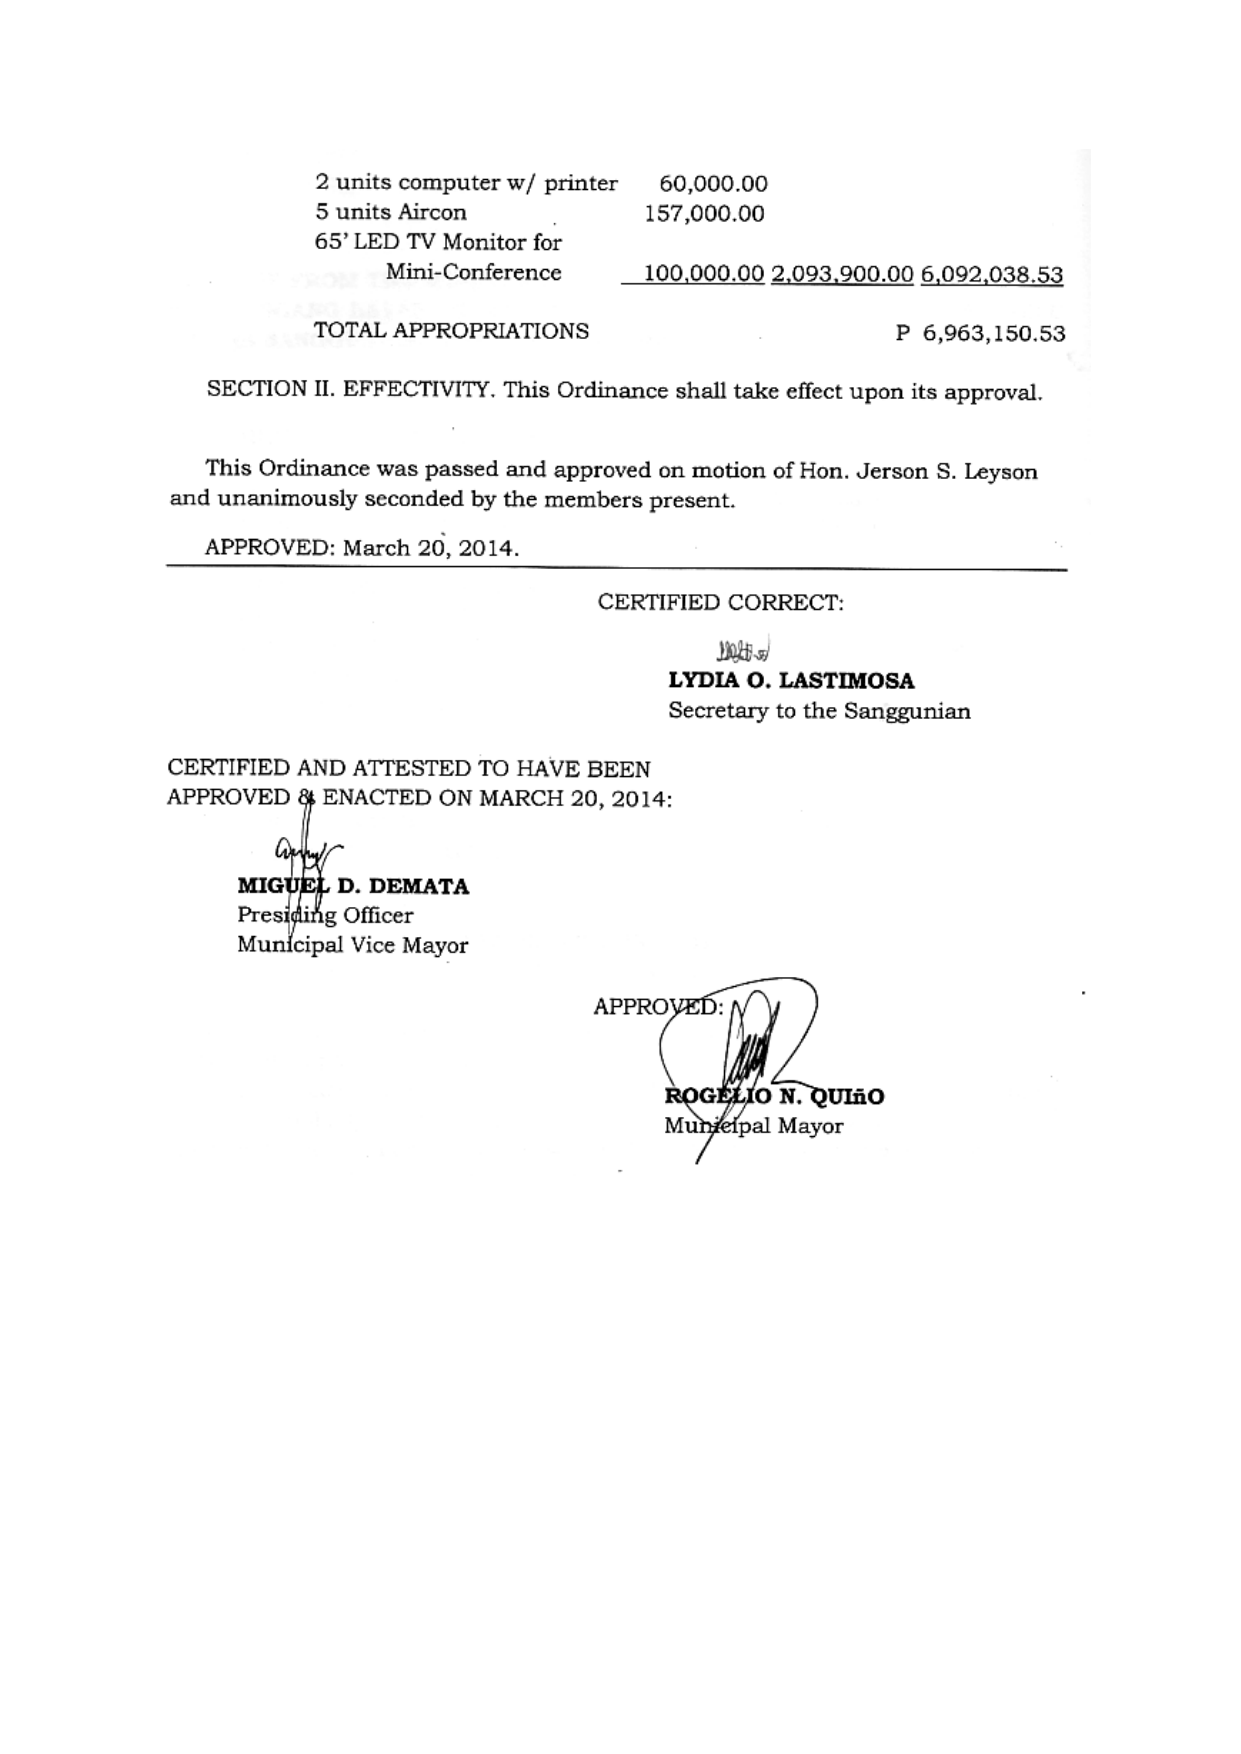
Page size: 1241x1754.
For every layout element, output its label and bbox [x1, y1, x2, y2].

picture [150, 149, 1091, 1176]
